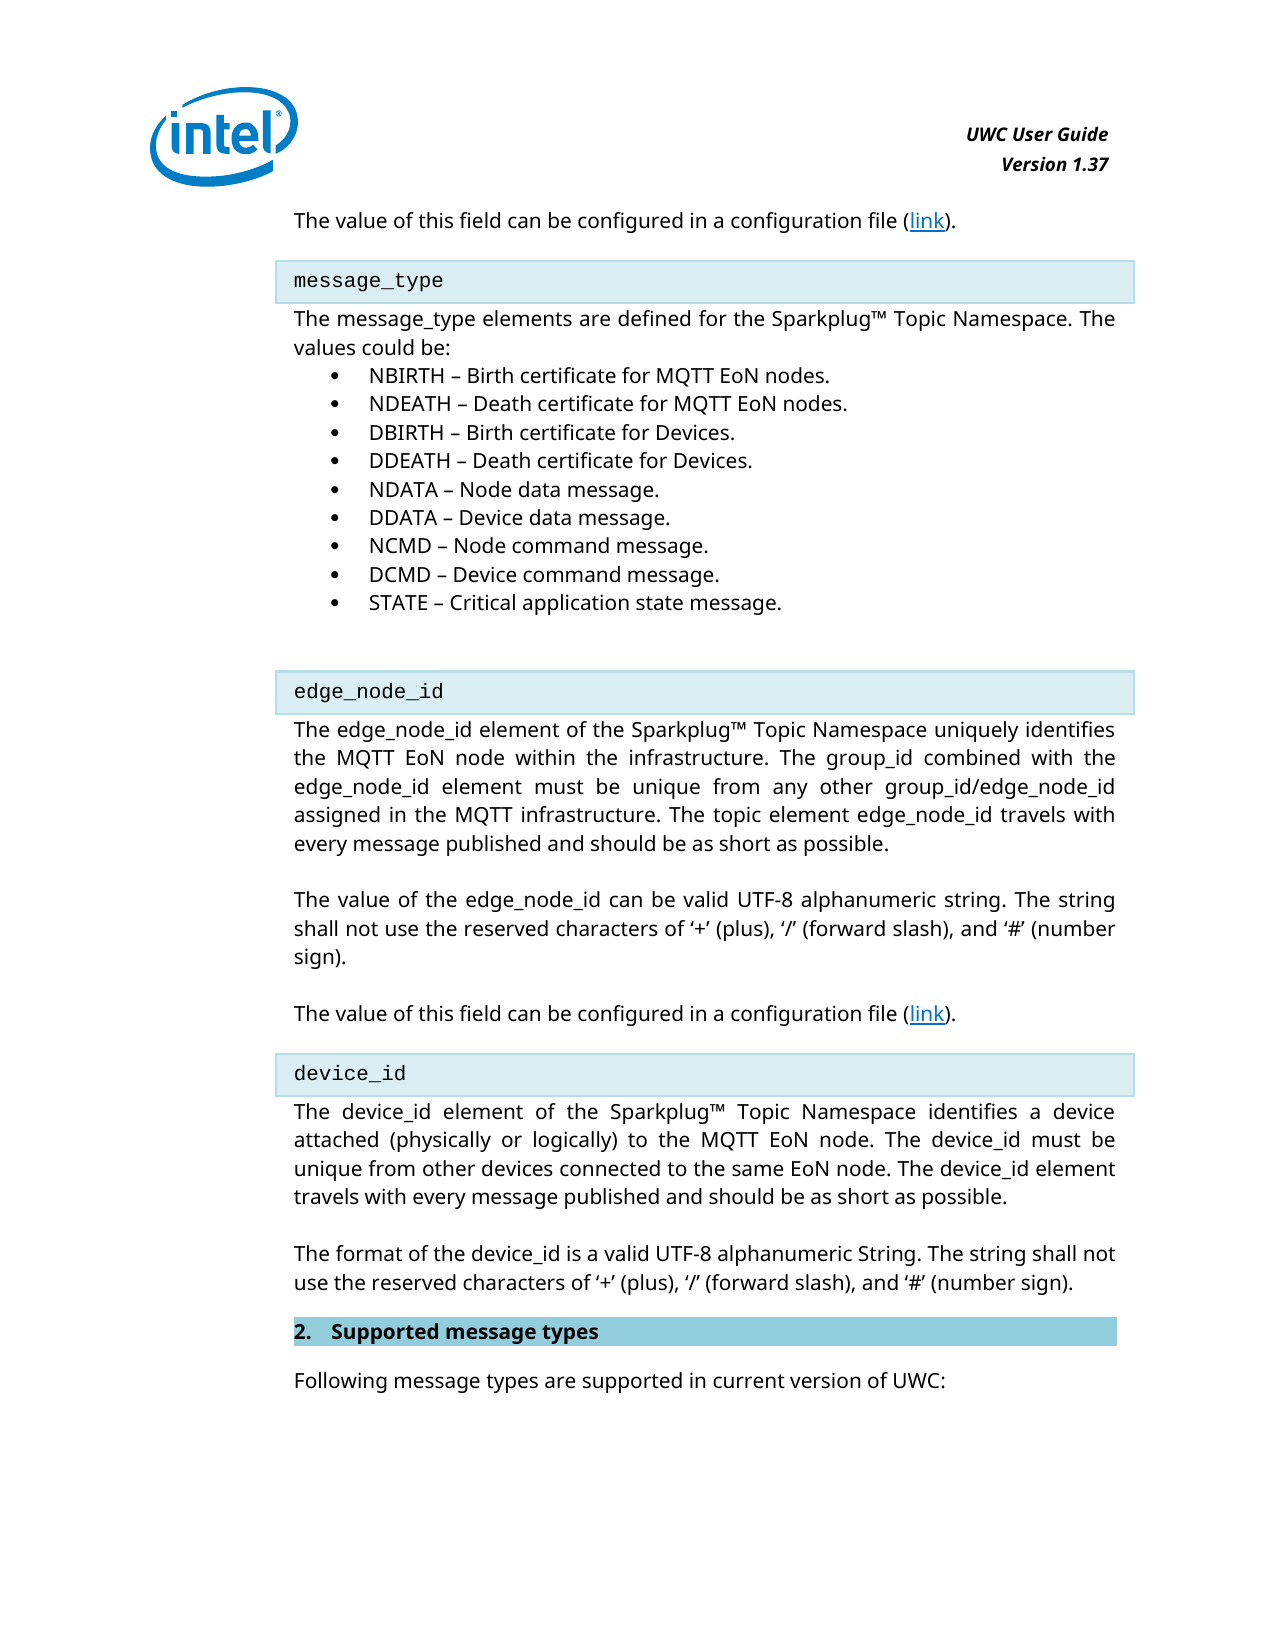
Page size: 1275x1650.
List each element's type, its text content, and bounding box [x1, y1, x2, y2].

list NDEATH – Death certificate for MQTT EoN nodes. [331, 389, 1117, 418]
text The value of this field can be configured in a configuration file (link). [294, 206, 1117, 235]
list DDEATH – Death certificate for Devices. [331, 446, 1117, 475]
text The edge_node_id element of the Sparkplug™ Topic Namespace uniquely identifies the MQTT EoN node within the infrastructure. The group_id combined with the edge_node_id element must be unique from any other group_id/edge_node_id assigned in the MQTT infrastructure. The topic element edge_node_id travels with every message published and should be as short as possible. [294, 715, 1117, 857]
list NBIRTH – Birth certificate for MQTT EoN nodes. [331, 361, 1117, 389]
list NDATA – Node data message. [331, 475, 1117, 503]
text The format of the device_id is a valid UTF-8 alphanumeric String. The string shall not use the reserved characters of ‘+’ (plus), ‘/’ (forward slash), and ‘#’ (number sign). [294, 1239, 1117, 1296]
subtitle message_type [277, 262, 1133, 302]
subtitle edge_node_id [277, 673, 1133, 713]
list DDATA – Device data message. [331, 503, 1117, 532]
text The value of the edge_node_id can be valid UTF-8 alphanumeric string. The string shall not use the reserved characters of ‘+’ (plus), ‘/’ (forward slash), and ‘#’ (number sign). [294, 886, 1117, 971]
list NCMD – Node command message. [331, 532, 1117, 560]
list DBIRTH – Birth certificate for Devices. [331, 418, 1117, 446]
list STATE – Critical application state message. [331, 588, 1117, 617]
list DCMD – Device command message. [331, 560, 1117, 588]
text The device_id element of the Sparkplug™ Topic Namespace identifies a device attached (physically or logically) to the MQTT EoN node. The device_id must be unique from other devices connected to the same EoN node. The device_id element travels with every message published and should be as short as possible. [294, 1097, 1117, 1211]
text Following message types are supported in current version of UWC: [294, 1366, 1117, 1395]
subtitle device_id [277, 1055, 1133, 1095]
text The value of this field can be configured in a configuration file (link). [294, 999, 1117, 1028]
text The message_type elements are defined for the Sparkplug™ Topic Namespace. The values could be: [294, 304, 1117, 361]
subtitle Supported message types [294, 1317, 1117, 1346]
